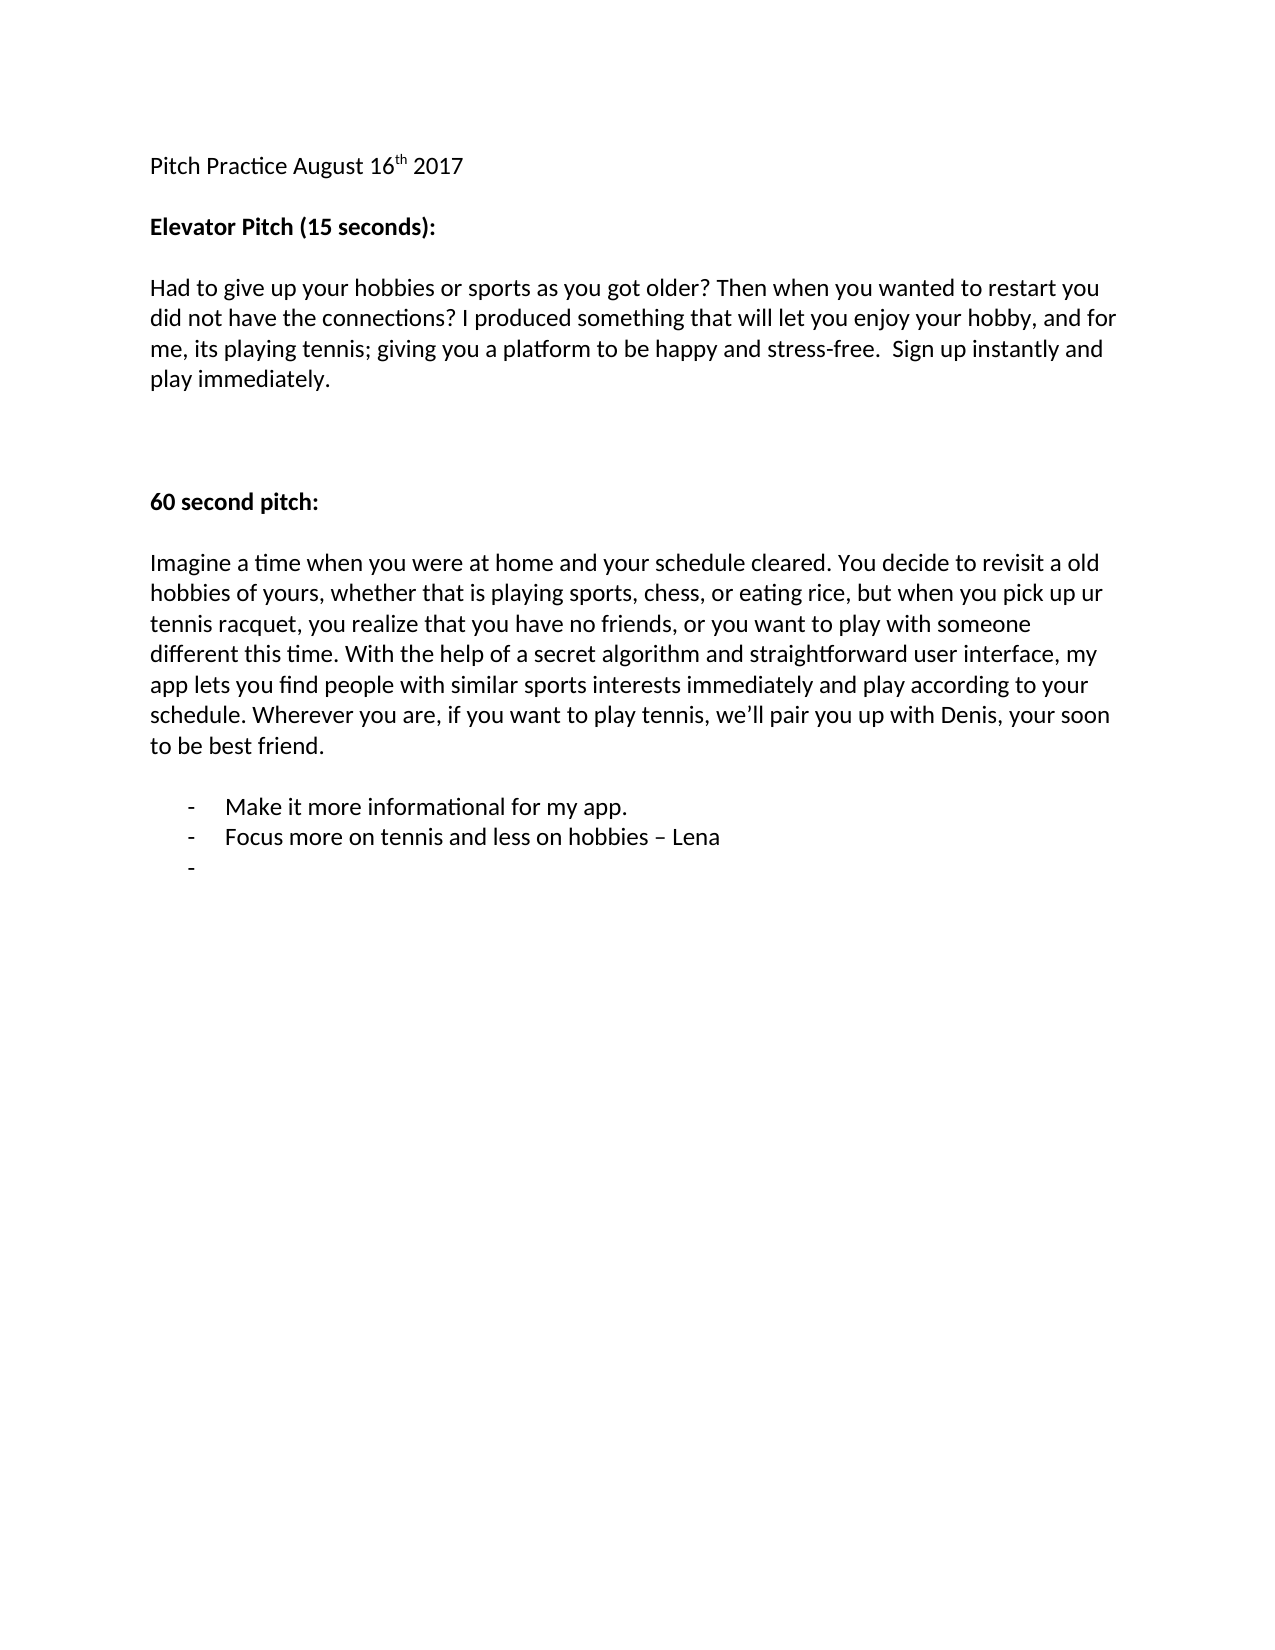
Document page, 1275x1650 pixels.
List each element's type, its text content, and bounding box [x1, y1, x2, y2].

text 60 second pitch: [150, 486, 1125, 516]
text Had to give up your hobbies or sports as you got older? Then when you wanted to restart you did not have the connections? I produced something that will let you enjoy your hobby, and for me, its playing tennis; giving you a platform to be happy and stress-free. Sign up instantly and play immediately. [150, 272, 1125, 394]
list Make it more informational for my app. [187, 791, 1125, 821]
text Imagine a time when you were at home and your schedule cleared. You decide to revisit a old hobbies of yours, whether that is playing sports, chess, or eating rice, but when you pick up ur tennis racquet, you realize that you have no friends, or you want to play with someone different this time. With the help of a secret algorithm and straightforward user interface, my app lets you find people with similar sports interests immediately and play according to your schedule. Wherever you are, if you want to play tennis, we’ll pair you up with Denis, your soon to be best friend. [150, 547, 1125, 760]
list Focus more on tennis and less on hobbies – Lena [187, 821, 1125, 852]
text Elevator Pitch (15 seconds): [150, 211, 1125, 242]
text Pitch Practice August 16th 2017 [150, 150, 1125, 181]
